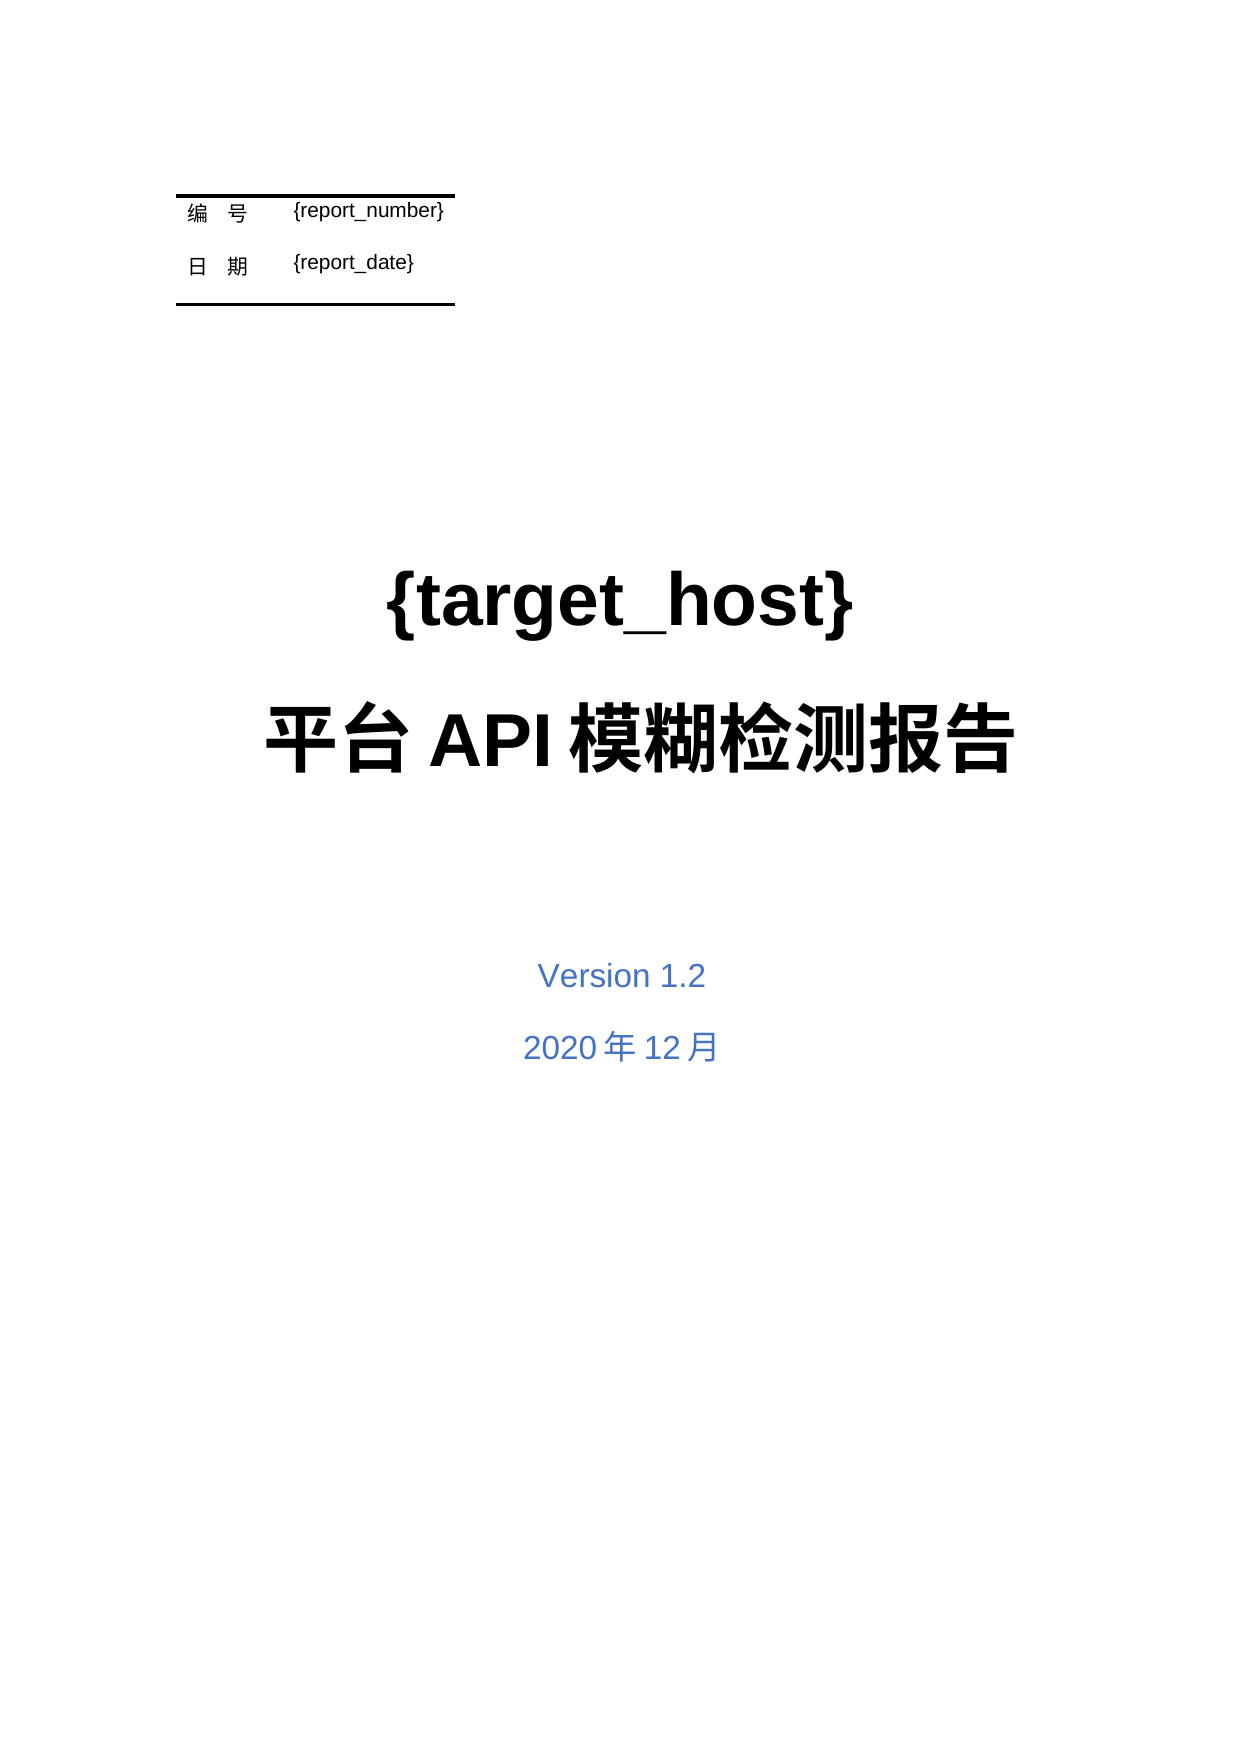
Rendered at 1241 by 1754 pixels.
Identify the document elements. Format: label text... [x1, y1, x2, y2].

table_cell {report_date} [282, 250, 455, 303]
table_header {report_number} [282, 198, 455, 250]
text 平台API模糊检测报告 [187, 668, 1053, 798]
table_header 编 号 [176, 198, 282, 250]
text {target_host} [187, 549, 1053, 647]
table_cell 日 期 [176, 250, 282, 303]
